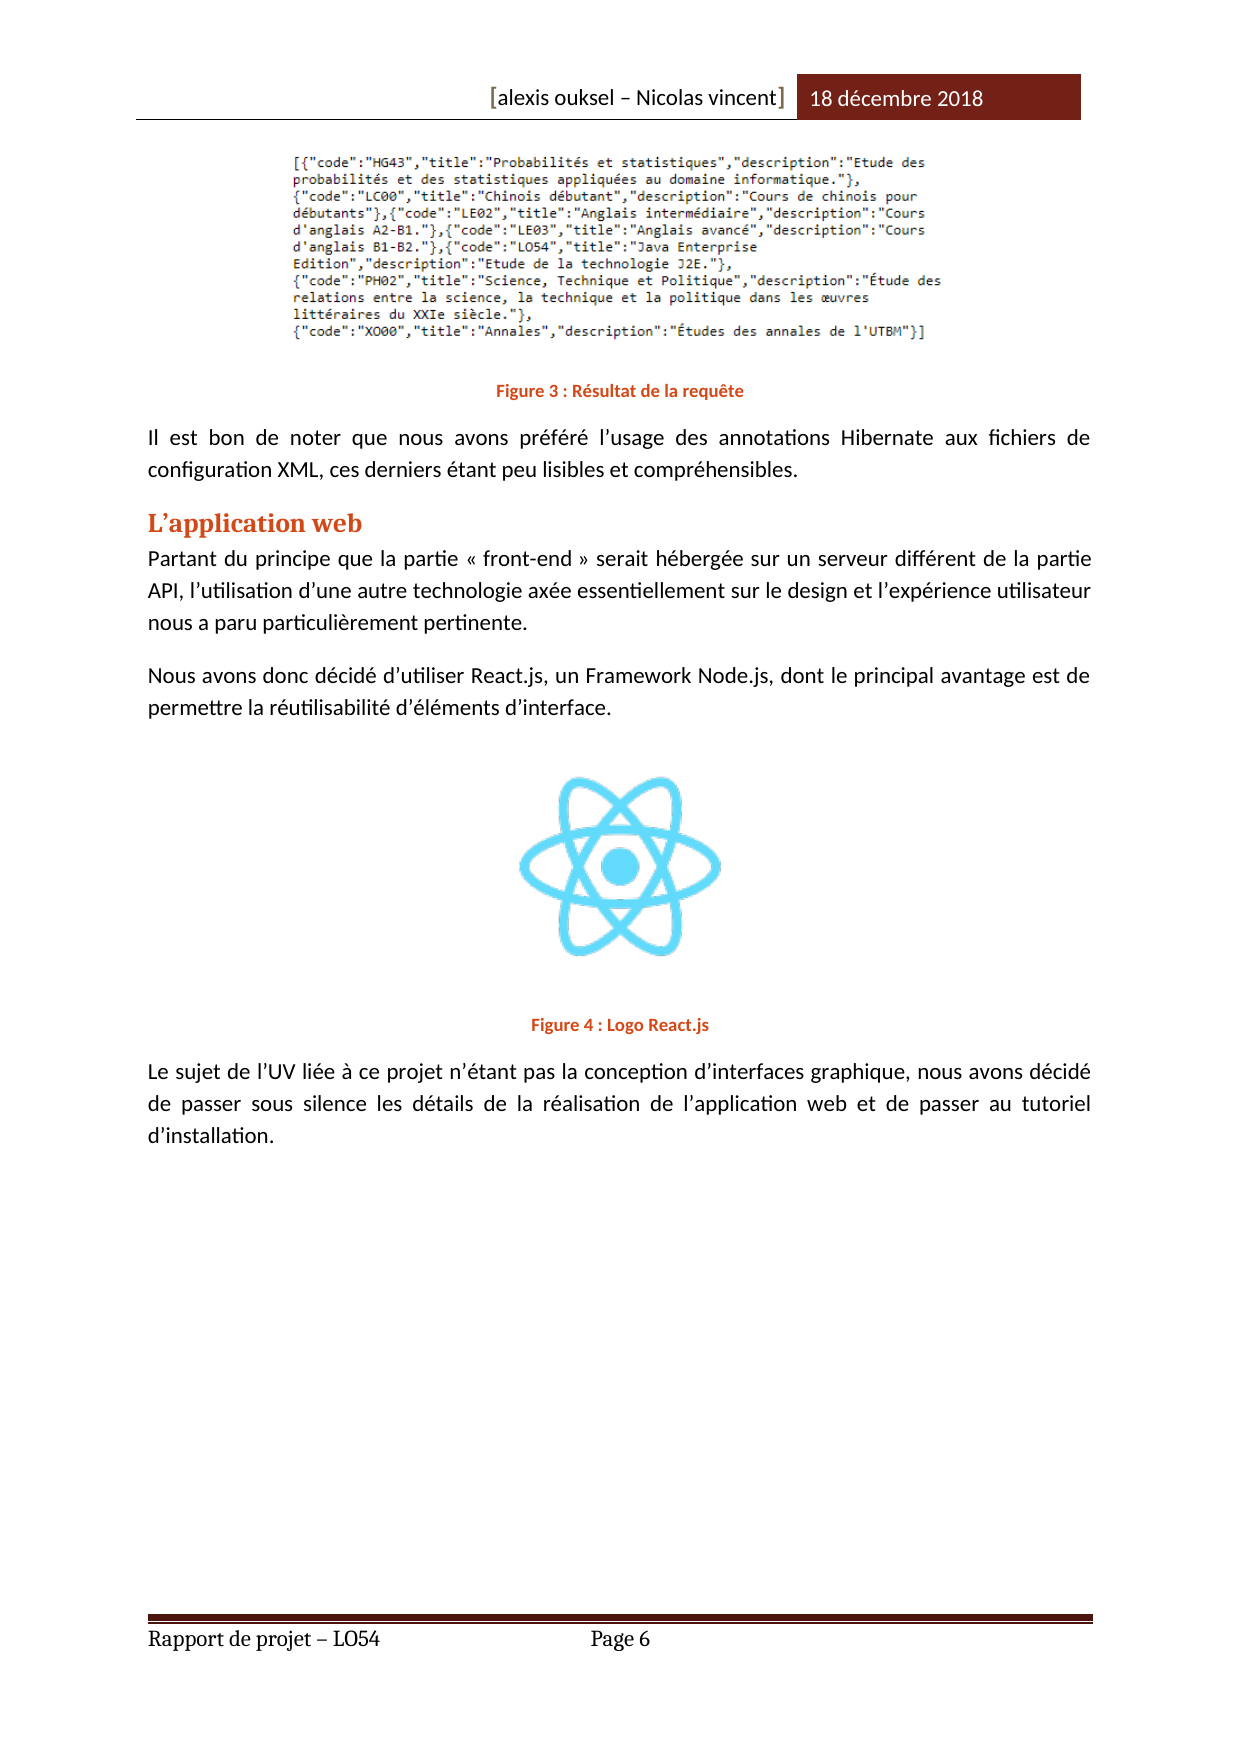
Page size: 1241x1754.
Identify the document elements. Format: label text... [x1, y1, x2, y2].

text Le sujet de l’UV liée à ce projet n’étant pas la conception d’interfaces graphique, nous avons décidé de passer sous silence les détails de la réalisation de l’application web et de passer au tutoriel d’installation. [148, 1057, 1093, 1149]
text Figure 4 : Logo React.js [148, 1013, 1093, 1036]
subtitle L’application web [148, 508, 1093, 539]
text Partant du principe que la partie « front-end » serait hébergée sur un serveur différent de la partie API, l’utilisation d’une autre technologie axée essentiellement sur le design et l’expérience utilisateur nous a paru particulièrement pertinente. [148, 544, 1093, 636]
text Nous avons donc décidé d’utiliser React.js, un Framework Node.js, dont le principal avantage est de permettre la réutilisabilité d’éléments d’interface. [148, 661, 1093, 721]
picture [448, 746, 793, 989]
text Figure 3 : Résultat de la requête [148, 379, 1093, 402]
text Il est bon de noter que nous avons préféré l’usage des annotations Hibernate aux fichiers de configuration XML, ces derniers étant peu lisibles et compréhensibles. [148, 423, 1093, 483]
picture [285, 148, 955, 355]
